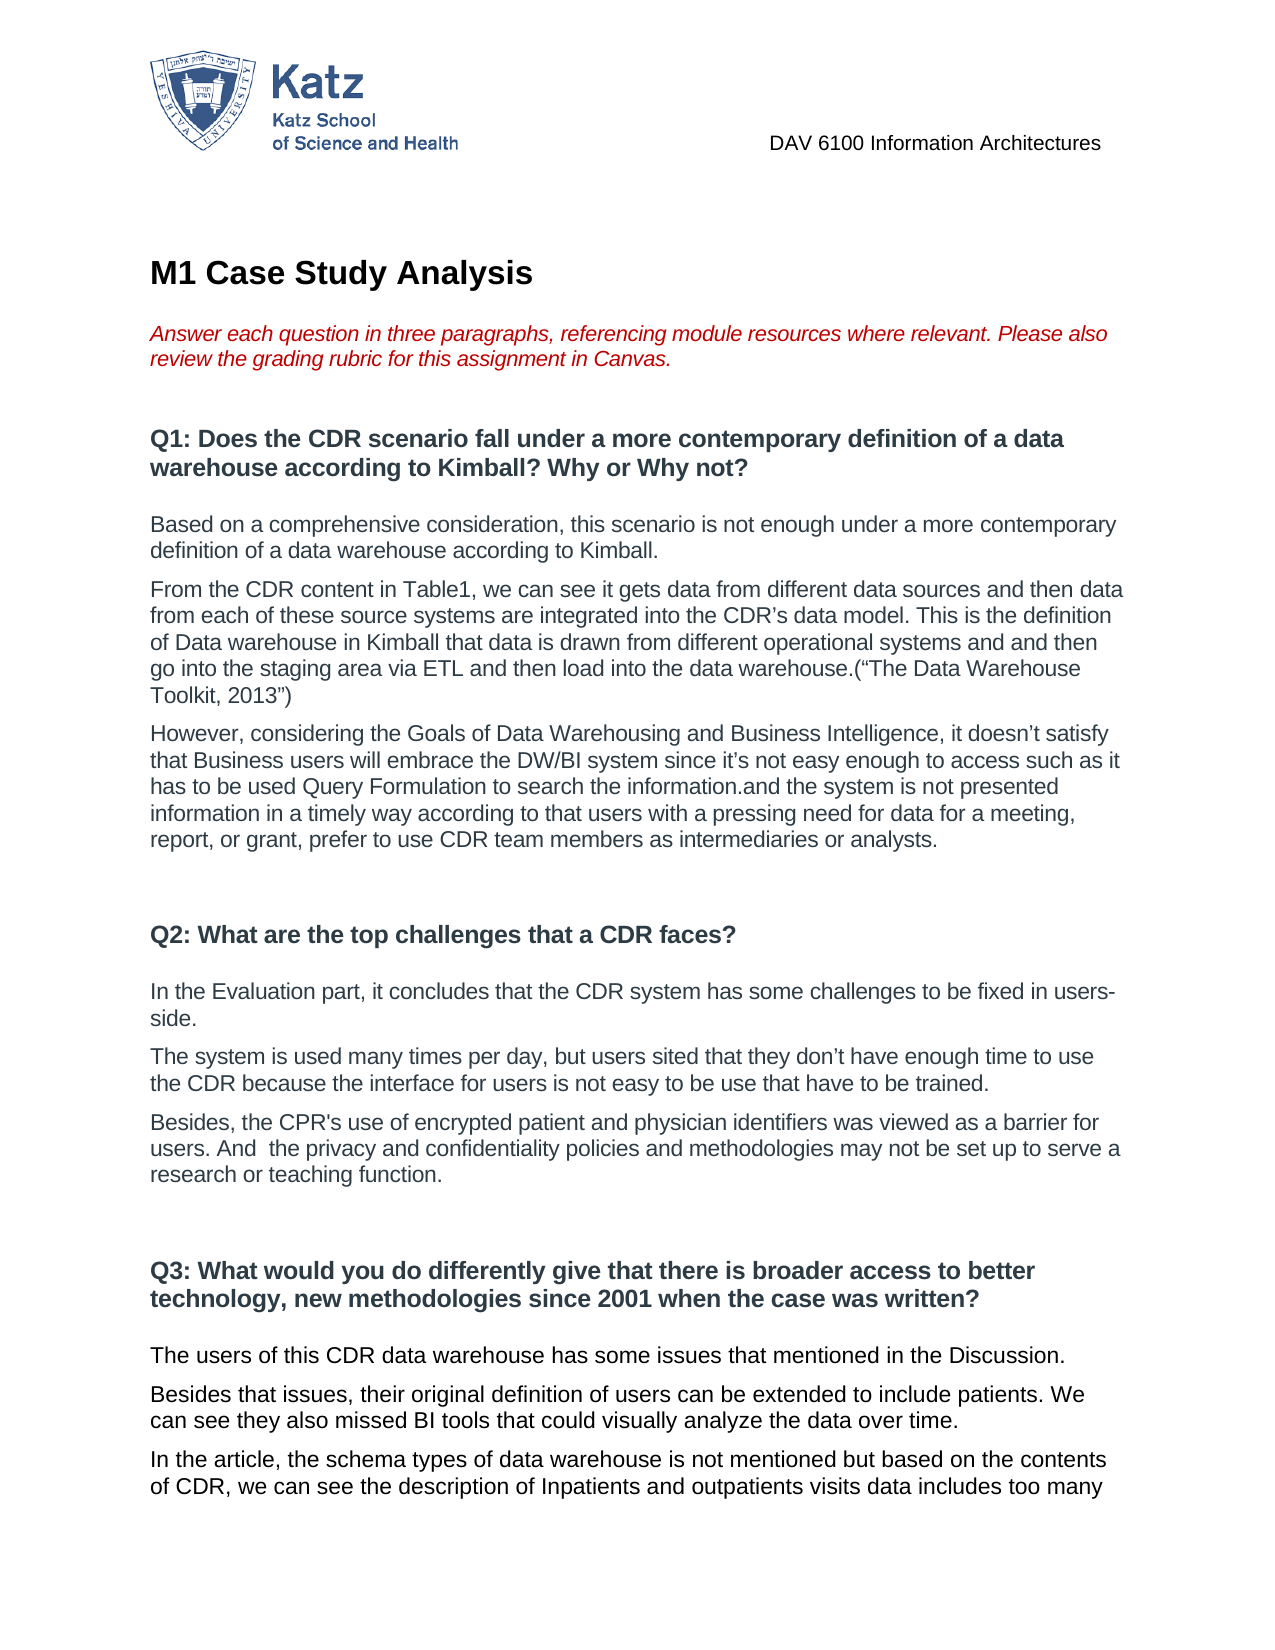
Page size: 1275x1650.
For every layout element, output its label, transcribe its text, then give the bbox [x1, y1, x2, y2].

text Besides that issues, their original definition of users can be extended to include patients. We can see they also missed BI tools that could visually analyze the data over time. [150, 1381, 1125, 1434]
text The system is used many times per day, but users sited that they don’t have enough time to use the CDR because the interface for users is not easy to be use that have to be trained. [150, 1043, 1125, 1096]
text However, considering the Goals of Data Warehousing and Business Intelligence, it doesn’t satisfy that Business users will embrace the DW/BI system since it’s not easy enough to access such as it has to be used Query Formulation to search the information.and the system is not presented information in a timely way according to that users with a pressing need for data for a meeting, report, or grant, prefer to use CDR team members as intermediaries or analysts. [150, 720, 1125, 852]
text From the CDR content in Table1, we can see it gets data from different data sources and then data from each of these source systems are integrated into the CDR’s data model. This is the definition of Data warehouse in Kimball that data is drawn from different operational systems and and then go into the staging area via ETL and then load into the data warehouse.(“The Data Warehouse Toolkit, 2013”) [150, 576, 1125, 708]
text Q3: What would you do differently give that there is broader access to better technology, new methodologies since 2001 when the case was written? [150, 1256, 1125, 1313]
text Answer each question in three paragraphs, referencing module resources where relevant. Please also review the grading rubric for this assignment in Canvas. [150, 321, 1125, 395]
text The users of this CDR data warehouse has some issues that mentioned in the Discussion. [150, 1342, 1125, 1369]
text Q1: Does the CDR scenario fall under a more contemporary definition of a data warehouse according to Kimball? Why or Why not? [150, 424, 1125, 482]
text Q2: What are the top challenges that a CDR faces? [150, 920, 1125, 949]
text Besides, the CPR's use of encrypted patient and physician identifiers was viewed as a barrier for users. And the privacy and confidentiality policies and methodologies may not be set up to serve a research or teaching function. [150, 1108, 1125, 1188]
text Based on a comprehensive consideration, this scenario is not enough under a more contemporary definition of a data warehouse according to Kimball. [150, 511, 1125, 564]
picture [150, 50, 458, 151]
text In the Evaluation part, it concludes that the CDR system has some challenges to be fixed in users-side. [150, 978, 1125, 1031]
subtitle M1 Case Study Analysis [150, 253, 1125, 292]
